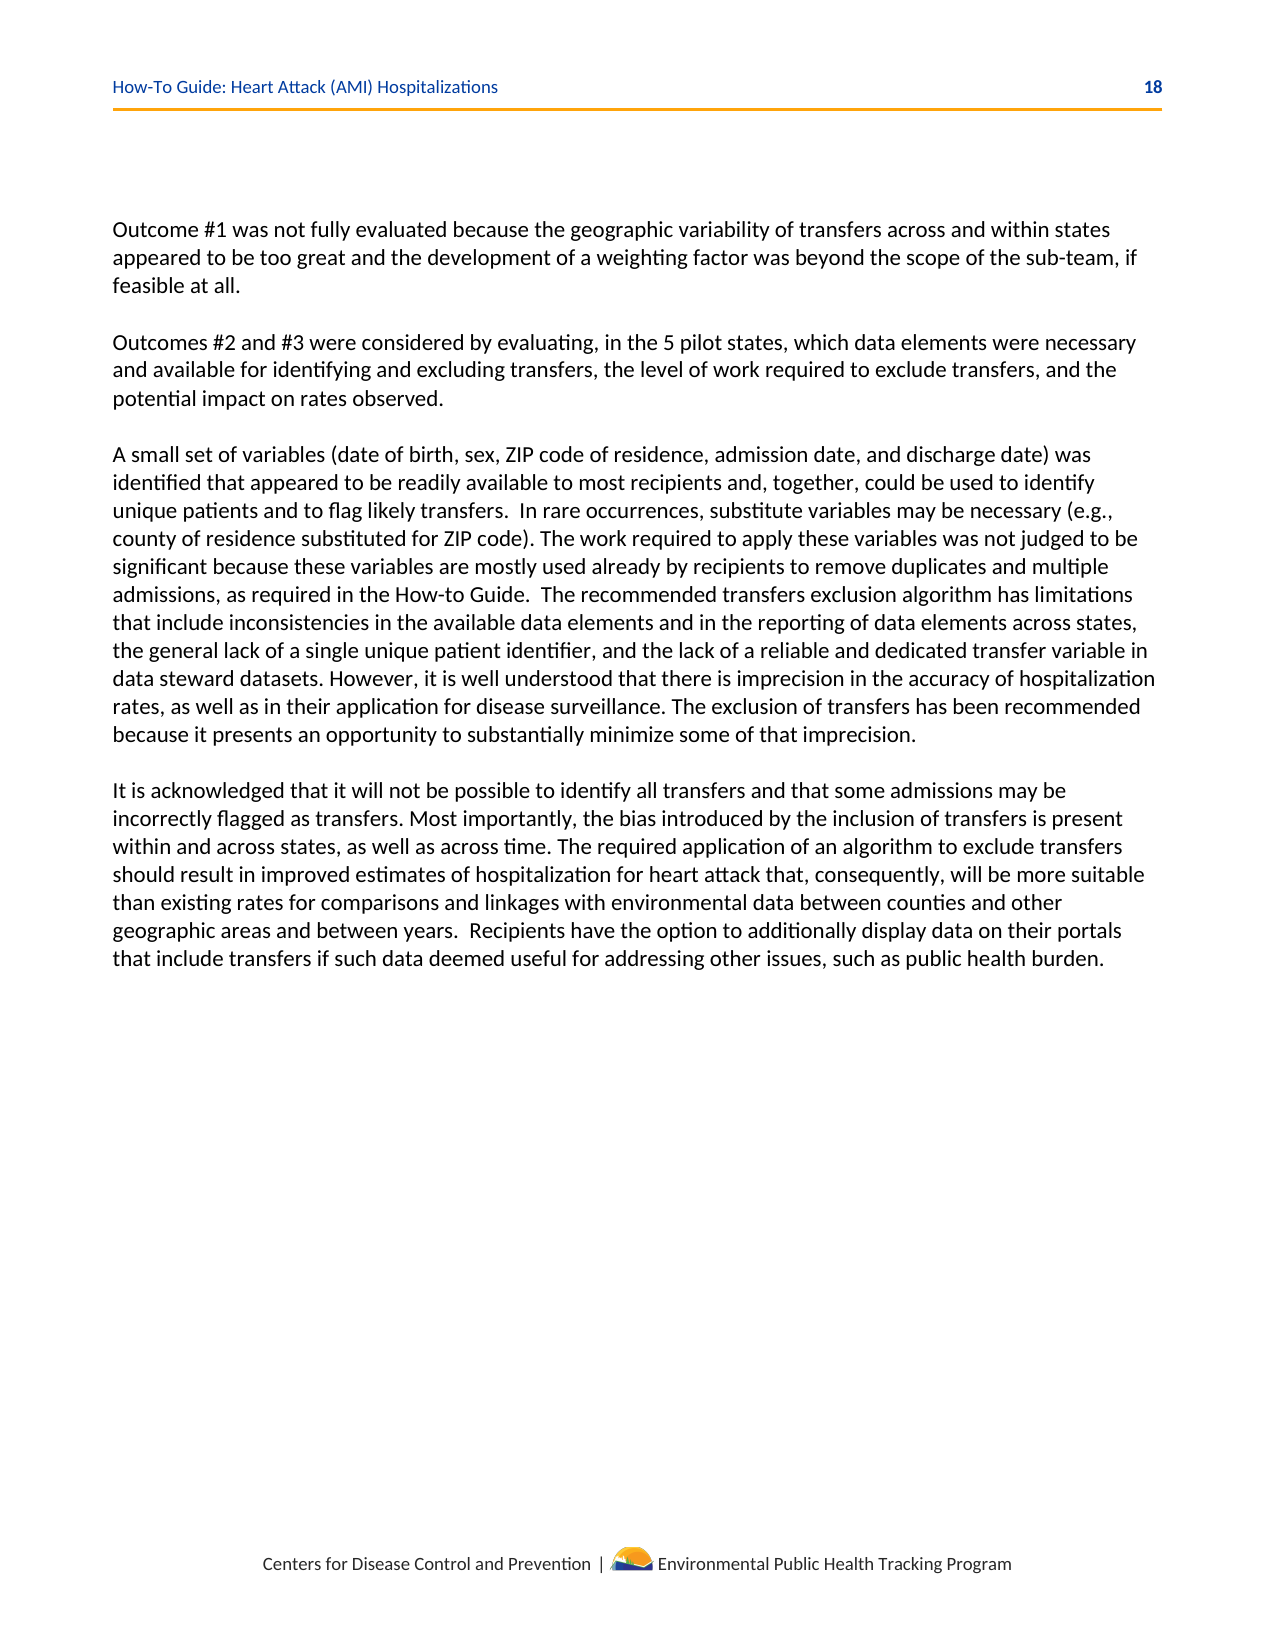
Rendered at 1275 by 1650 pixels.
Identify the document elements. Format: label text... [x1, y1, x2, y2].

text Outcome #1 was not fully evaluated because the geographic variability of transfers across and within states appeared to be too great and the development of a weighting factor was beyond the scope of the sub-team, if feasible at all. [112, 216, 1162, 299]
text Outcomes #2 and #3 were considered by evaluating, in the 5 pilot states, which data elements were necessary and available for identifying and excluding transfers, the level of work required to exclude transfers, and the potential impact on rates observed. [112, 328, 1162, 412]
text It is acknowledged that it will not be possible to identify all transfers and that some admissions may be incorrectly flagged as transfers. Most importantly, the bias introduced by the inclusion of transfers is present within and across states, as well as across time. The required application of an algorithm to exclude transfers should result in improved estimates of hospitalization for heart attack that, consequently, will be more suitable than existing rates for comparisons and linkages with environmental data between counties and other geographic areas and between years. Recipients have the option to additionally display data on their portals that include transfers if such data deemed useful for addressing other issues, such as public health burden. [112, 776, 1162, 972]
text A small set of variables (date of birth, sex, ZIP code of residence, admission date, and discharge date) was identified that appeared to be readily available to most recipients and, together, could be used to identify unique patients and to flag likely transfers. In rare occurrences, substitute variables may be necessary (e.g., county of residence substituted for ZIP code). The work required to apply these variables was not judged to be significant because these variables are mostly used already by recipients to remove duplicates and multiple admissions, as required in the How-to Guide. The recommended transfers exclusion algorithm has limitations that include inconsistencies in the available data elements and in the reporting of data elements across states, the general lack of a single unique patient identifier, and the lack of a reliable and dedicated transfer variable in data steward datasets. However, it is well understood that there is imprecision in the accuracy of hospitalization rates, as well as in their application for disease surveillance. The exclusion of transfers has been recommended because it presents an opportunity to substantially minimize some of that imprecision. [112, 440, 1162, 748]
picture [609, 1547, 654, 1571]
